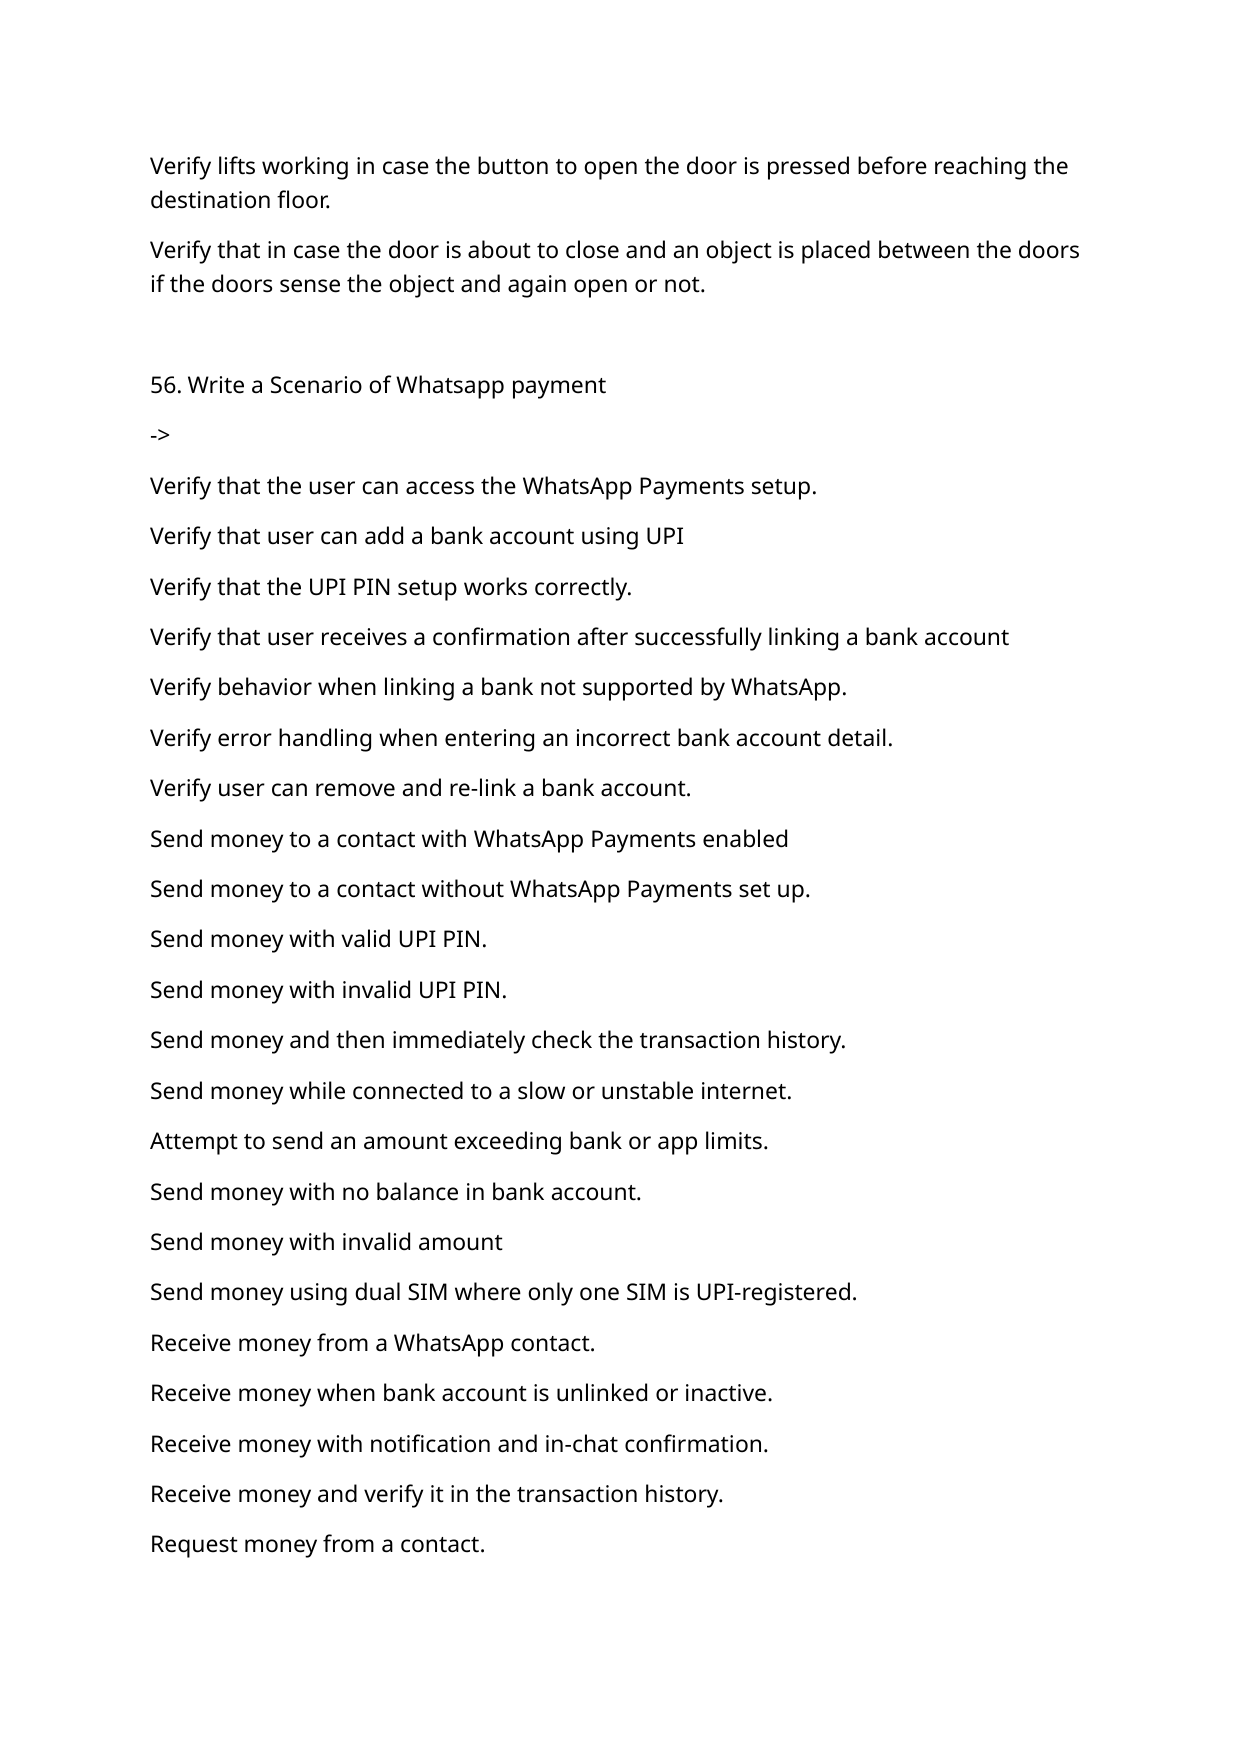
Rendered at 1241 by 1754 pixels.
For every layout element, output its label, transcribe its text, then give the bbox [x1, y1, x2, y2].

text Receive money when bank account is unlinked or inactive. [150, 1377, 1090, 1408]
text Verify user can remove and re-link a bank account. [150, 772, 1090, 803]
text Send money with valid UPI PIN. [150, 923, 1090, 954]
text Verify lifts working in case the button to open the door is pressed before reaching the destination floor. [150, 150, 1090, 215]
text Receive money with notification and in-chat confirmation. [150, 1427, 1090, 1459]
text Attempt to send an amount exceeding bank or app limits. [150, 1125, 1090, 1156]
text Verify that in case the door is about to close and an object is placed between the doors if the doors sense the object and again open or not. [150, 234, 1090, 299]
text Send money to a contact with WhatsApp Payments enabled [150, 822, 1090, 854]
text -> [150, 419, 1090, 450]
text Receive money from a WhatsApp contact. [150, 1327, 1090, 1358]
list Write a Scenario of Whatsapp payment [150, 369, 1090, 400]
text Send money while connected to a slow or unstable internet. [150, 1074, 1090, 1106]
text Verify error handling when entering an incorrect bank account detail. [150, 722, 1090, 753]
text Verify that user can add a bank account using UPI [150, 520, 1090, 551]
text Send money with no balance in bank account. [150, 1175, 1090, 1207]
text Request money from a contact. [150, 1528, 1090, 1559]
text Verify that the UPI PIN setup works correctly. [150, 570, 1090, 602]
text Verify that user receives a confirmation after successfully linking a bank account [150, 621, 1090, 652]
text Send money with invalid amount [150, 1226, 1090, 1257]
text Verify that the user can access the WhatsApp Payments setup. [150, 469, 1090, 501]
text Receive money and verify it in the transaction history. [150, 1478, 1090, 1509]
text Send money using dual SIM where only one SIM is UPI-registered. [150, 1276, 1090, 1307]
text Send money to a contact without WhatsApp Payments set up. [150, 873, 1090, 904]
text Verify behavior when linking a bank not supported by WhatsApp. [150, 671, 1090, 702]
text Send money and then immediately check the transaction history. [150, 1024, 1090, 1055]
text Send money with invalid UPI PIN. [150, 974, 1090, 1005]
